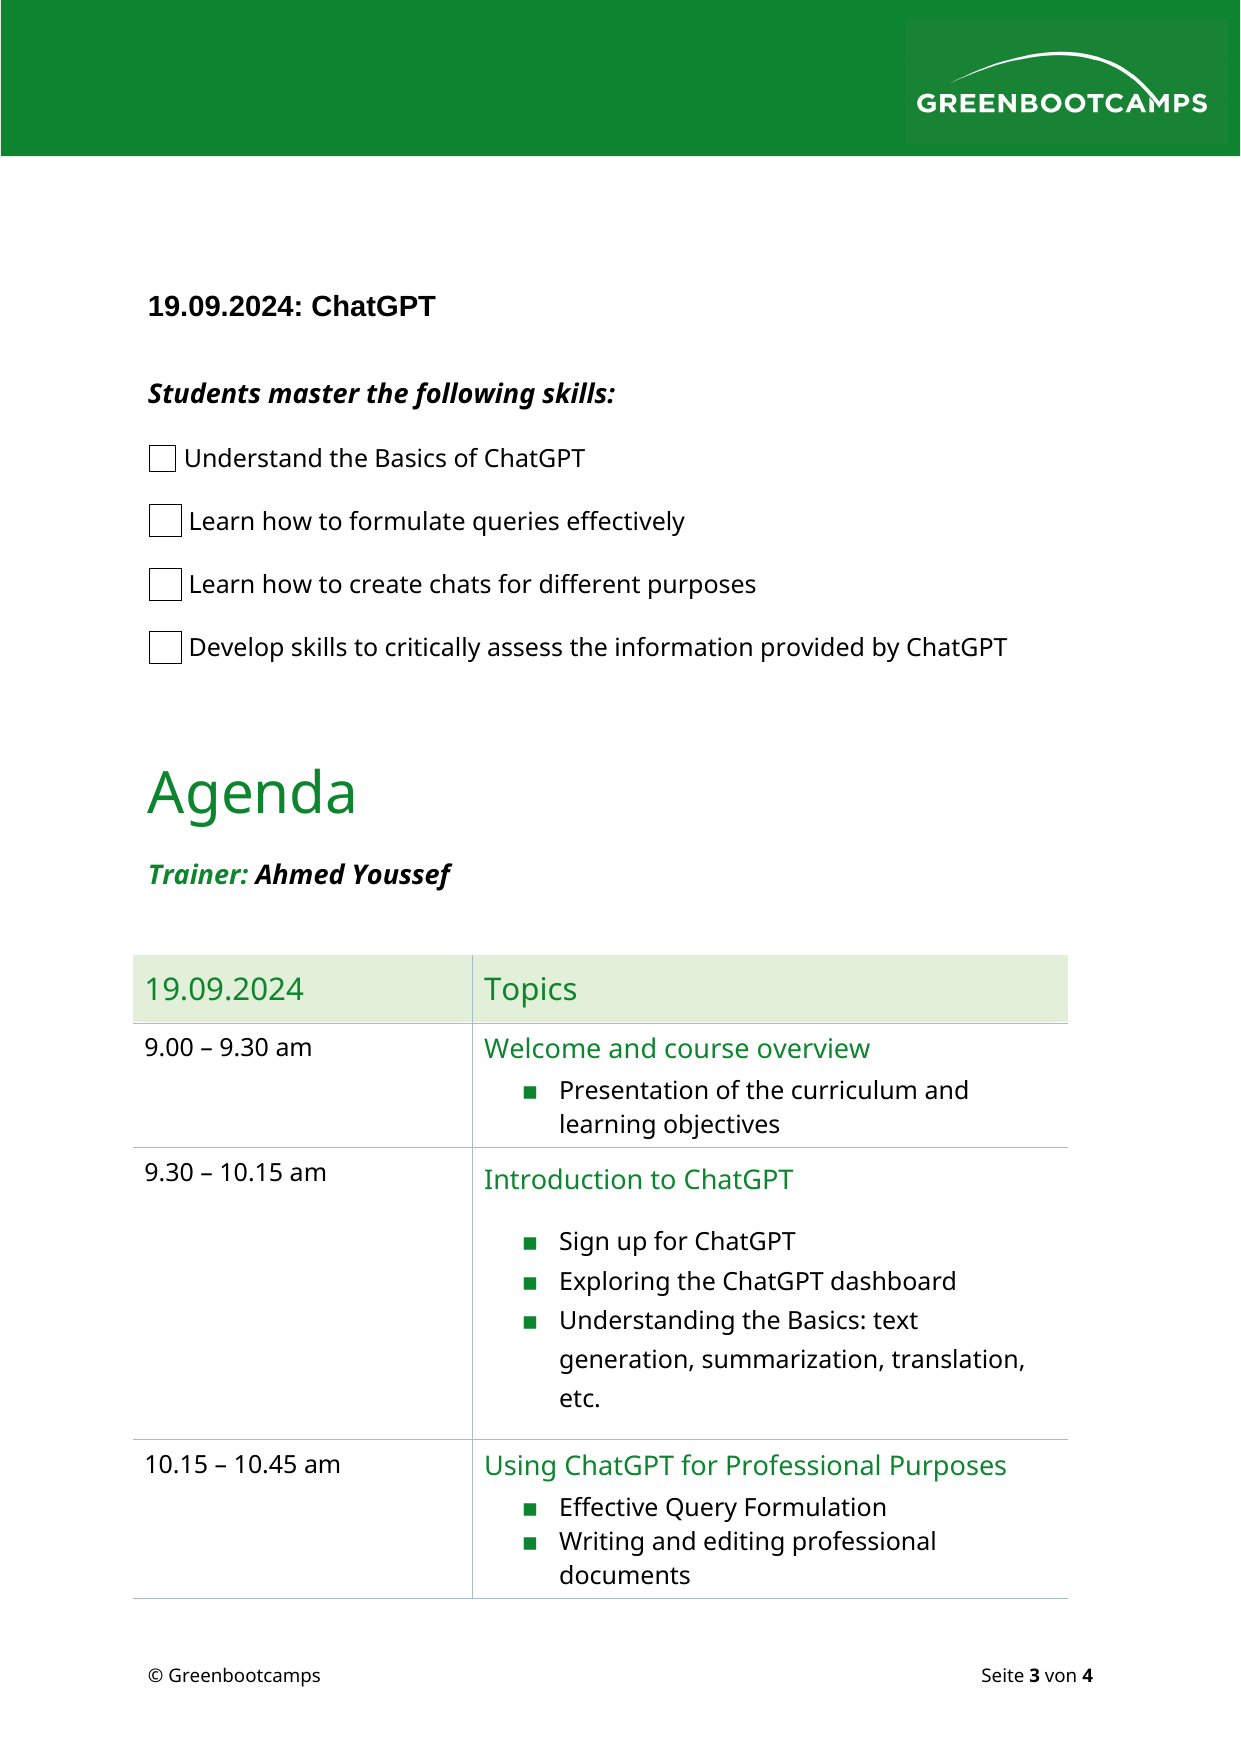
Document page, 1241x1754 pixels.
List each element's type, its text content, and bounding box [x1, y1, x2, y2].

table_header Topics [473, 955, 1068, 1022]
text Students master the following skills: [148, 374, 1092, 411]
table_cell 10.15 – 10.45 am [133, 1440, 472, 1598]
table_cell 9.00 – 9.30 am [133, 1024, 472, 1147]
text Learn how to formulate queries effectively [148, 503, 1092, 538]
text Agenda [148, 751, 1092, 831]
text Learn how to create chats for different purposes [148, 567, 1092, 601]
table_cell Introduction to ChatGPT Sign up for ChatGPT Exploring the ChatGPT dashboard Understanding the Basics: text generation, summarization, translation, etc. [473, 1148, 1068, 1439]
table_cell Welcome and course overview Presentation of the curriculum and learning objectives [473, 1024, 1068, 1147]
text Trainer: Ahmed Youssef [148, 856, 1092, 892]
text Understand the Basics of ChatGPT [148, 440, 1092, 474]
text Develop skills to critically assess the information provided by ChatGPT [148, 630, 1092, 664]
picture [905, 18, 1228, 145]
text 19.09.2024: ChatGPT [148, 288, 1092, 322]
table_header 19.09.2024 [133, 955, 472, 1022]
table_cell 9.30 – 10.15 am [133, 1148, 472, 1439]
